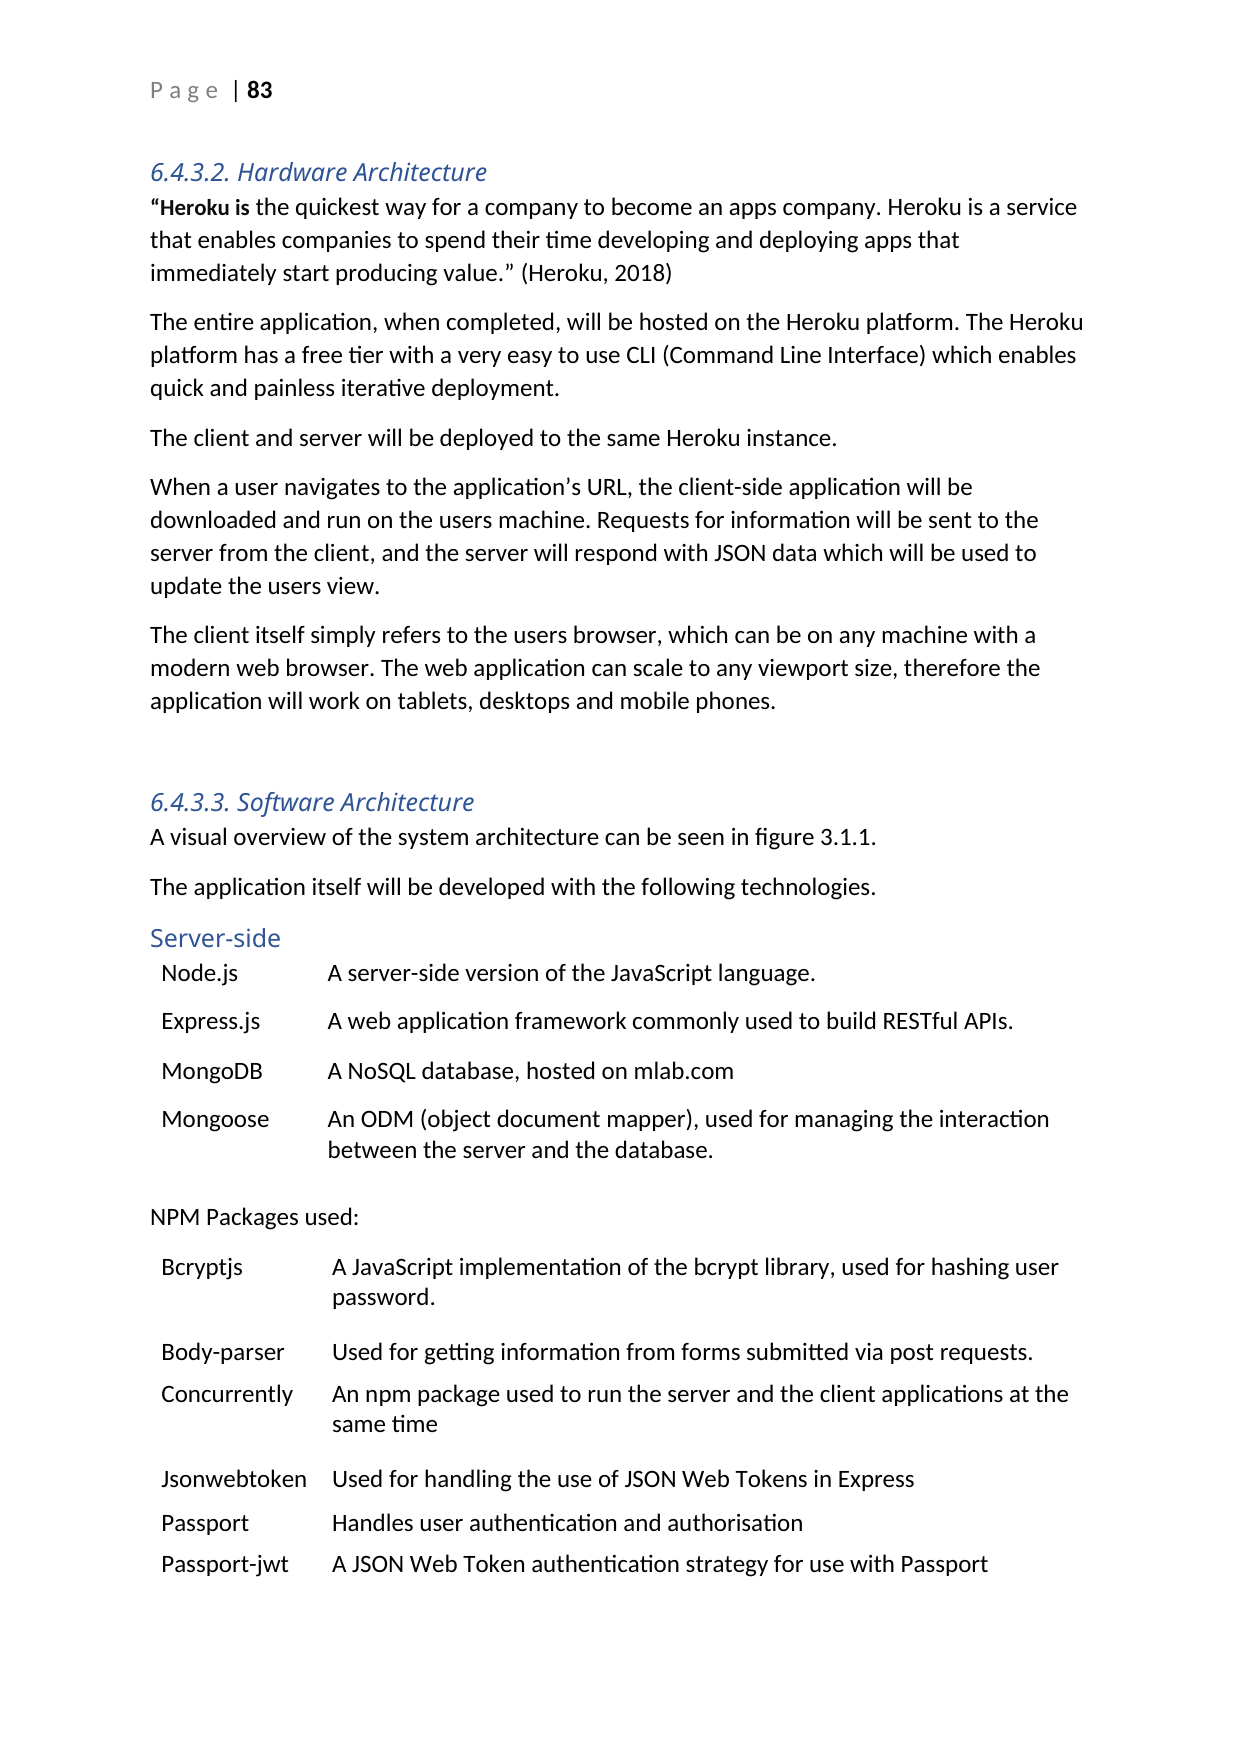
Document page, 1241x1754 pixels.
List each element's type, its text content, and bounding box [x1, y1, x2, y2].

text The application itself will be developed with the following technologies. [150, 871, 1090, 902]
text A visual overview of the system architecture can be seen in figure 3.1.1. [150, 821, 1090, 852]
text When a user navigates to the application’s URL, the client-side application will be downloaded and run on the users machine. Requests for information will be sent to the server from the client, and the server will respond with JSON data which will be used to update the users view. [150, 471, 1090, 601]
table_cell An npm package used to run the server and the client applications at the same time [321, 1378, 1103, 1463]
table_cell Jsonwebtoken [150, 1463, 321, 1507]
table_cell Concurrently [150, 1378, 321, 1463]
table_cell Used for handling the use of JSON Web Tokens in Express [321, 1463, 1103, 1507]
table_cell Mongoose [150, 1103, 316, 1201]
table_cell Used for getting information from forms submitted via post requests. [321, 1336, 1103, 1378]
table_header A server-side version of the JavaScript language. [316, 958, 1114, 1005]
text The entire application, when completed, will be hosted on the Heroku platform. The Heroku platform has a free tier with a very easy to use CLI (Command Line Interface) which enables quick and painless iterative deployment. [150, 306, 1090, 403]
text The client and server will be deployed to the same Heroku instance. [150, 422, 1090, 452]
table_cell A NoSQL database, hosted on mlab.com [316, 1055, 1114, 1103]
table_cell Passport [150, 1507, 321, 1548]
text NPM Packages used: [150, 1201, 1090, 1232]
table_cell Body-parser [150, 1336, 321, 1378]
table_header Bcryptjs [150, 1251, 321, 1336]
table_cell Express.js [150, 1005, 316, 1055]
subtitle Server-side [150, 921, 1090, 955]
table_header A JavaScript implementation of the bcrypt library, used for hashing user password. [321, 1251, 1103, 1336]
table_cell A JSON Web Token authentication strategy for use with Passport [321, 1549, 1103, 1592]
table_cell Passport-jwt [150, 1549, 321, 1592]
table_cell An ODM (object document mapper), used for managing the interaction between the server and the database. [316, 1103, 1114, 1201]
text “Heroku is the quickest way for a company to become an apps company. Heroku is a service that enables companies to spend their time developing and deploying apps that immediately start producing value.” [150, 191, 1090, 287]
text The client itself simply refers to the users browser, which can be on any machine with a modern web browser. The web application can scale to any viewport size, therefore the application will work on tablets, desktops and mobile phones. [150, 620, 1090, 716]
table_cell Handles user authentication and authorisation [321, 1507, 1103, 1548]
table_cell A web application framework commonly used to build RESTful APIs. [316, 1005, 1114, 1055]
subtitle 6.4.3.2. Hardware Architecture [150, 154, 1090, 188]
subtitle 6.4.3.3. Software Architecture [150, 785, 1090, 819]
table_header Node.js [150, 958, 316, 1005]
table_cell MongoDB [150, 1055, 316, 1103]
